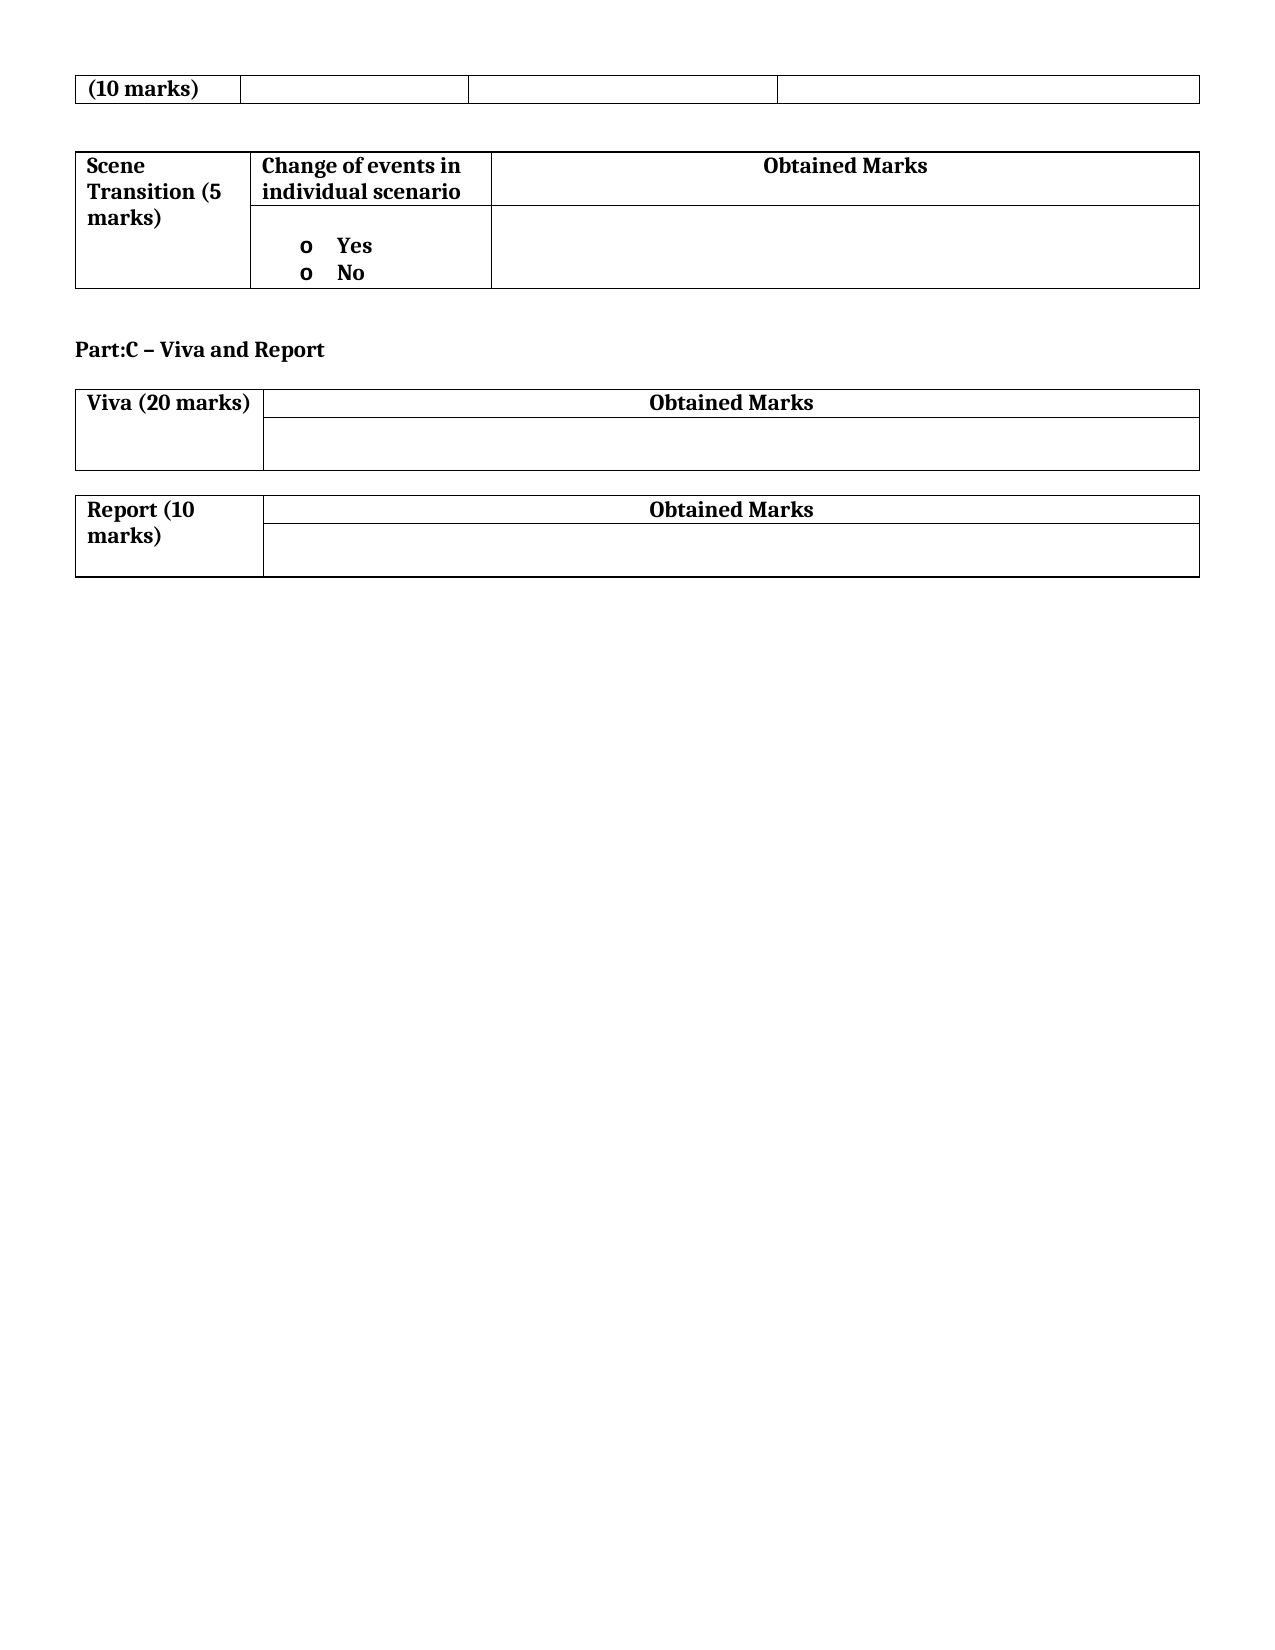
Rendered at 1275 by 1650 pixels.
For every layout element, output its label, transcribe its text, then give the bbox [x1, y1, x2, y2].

table_cell [469, 76, 777, 102]
table_header Scene Transition (5 marks) [76, 153, 250, 287]
table_header Report (10 marks) [76, 496, 263, 576]
table_cell [241, 76, 468, 102]
table_cell [264, 418, 1199, 470]
table_cell [264, 524, 1199, 576]
table_cell [778, 76, 1199, 102]
table_header Obtained Marks [264, 390, 1199, 417]
table_header Obtained Marks [492, 153, 1199, 205]
text Part:C – Viva and Report [75, 336, 1200, 363]
table_cell Yes No [251, 206, 491, 287]
table_header Viva (20 marks) [76, 390, 263, 470]
table_header Change of events in individual scenario [251, 153, 491, 205]
table_cell [492, 206, 1199, 287]
table_header Obtained Marks [264, 496, 1199, 523]
